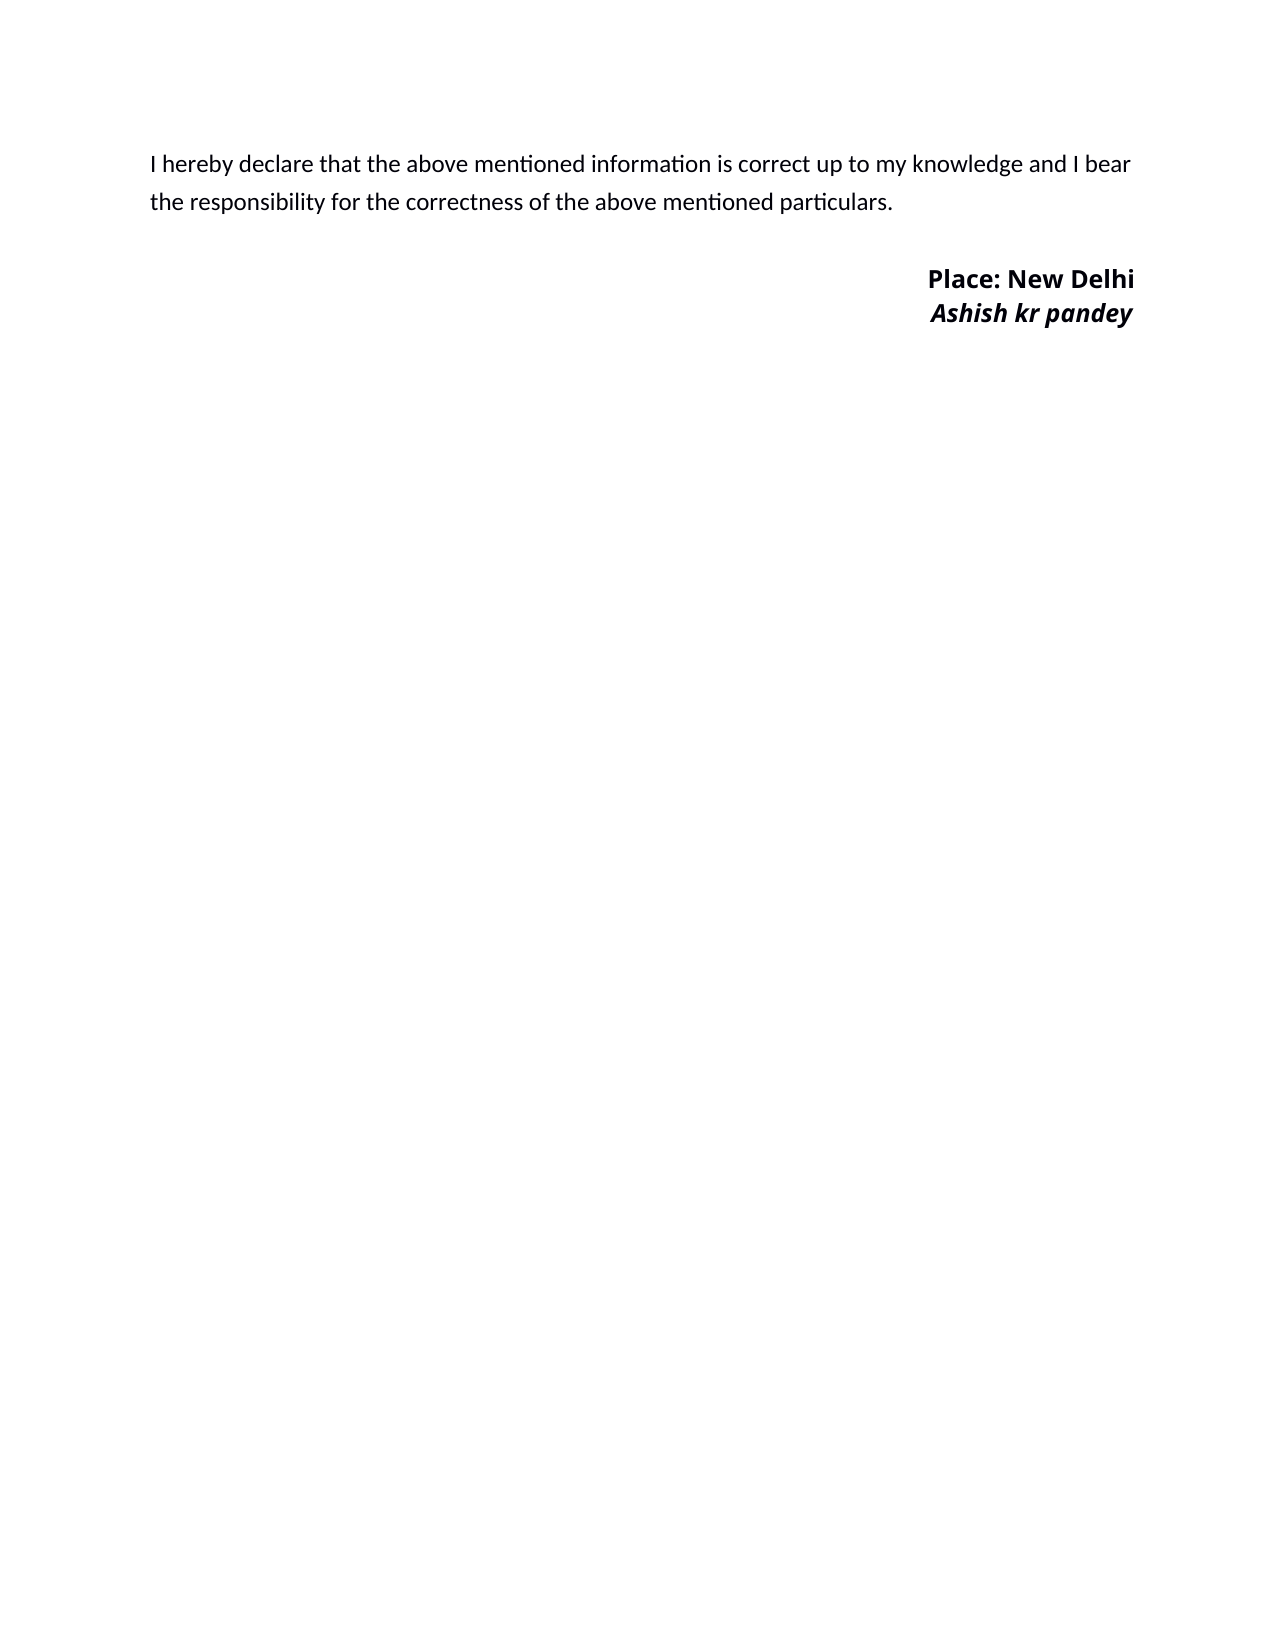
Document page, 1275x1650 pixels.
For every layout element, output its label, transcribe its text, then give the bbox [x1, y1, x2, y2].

text I hereby declare that the above mentioned information is correct up to my knowledge and I bear the responsibility for the correctness of the above mentioned particulars. [150, 148, 1135, 218]
text Place: New Delhi [150, 262, 1135, 296]
text Ashish kr pandey [150, 296, 1135, 330]
